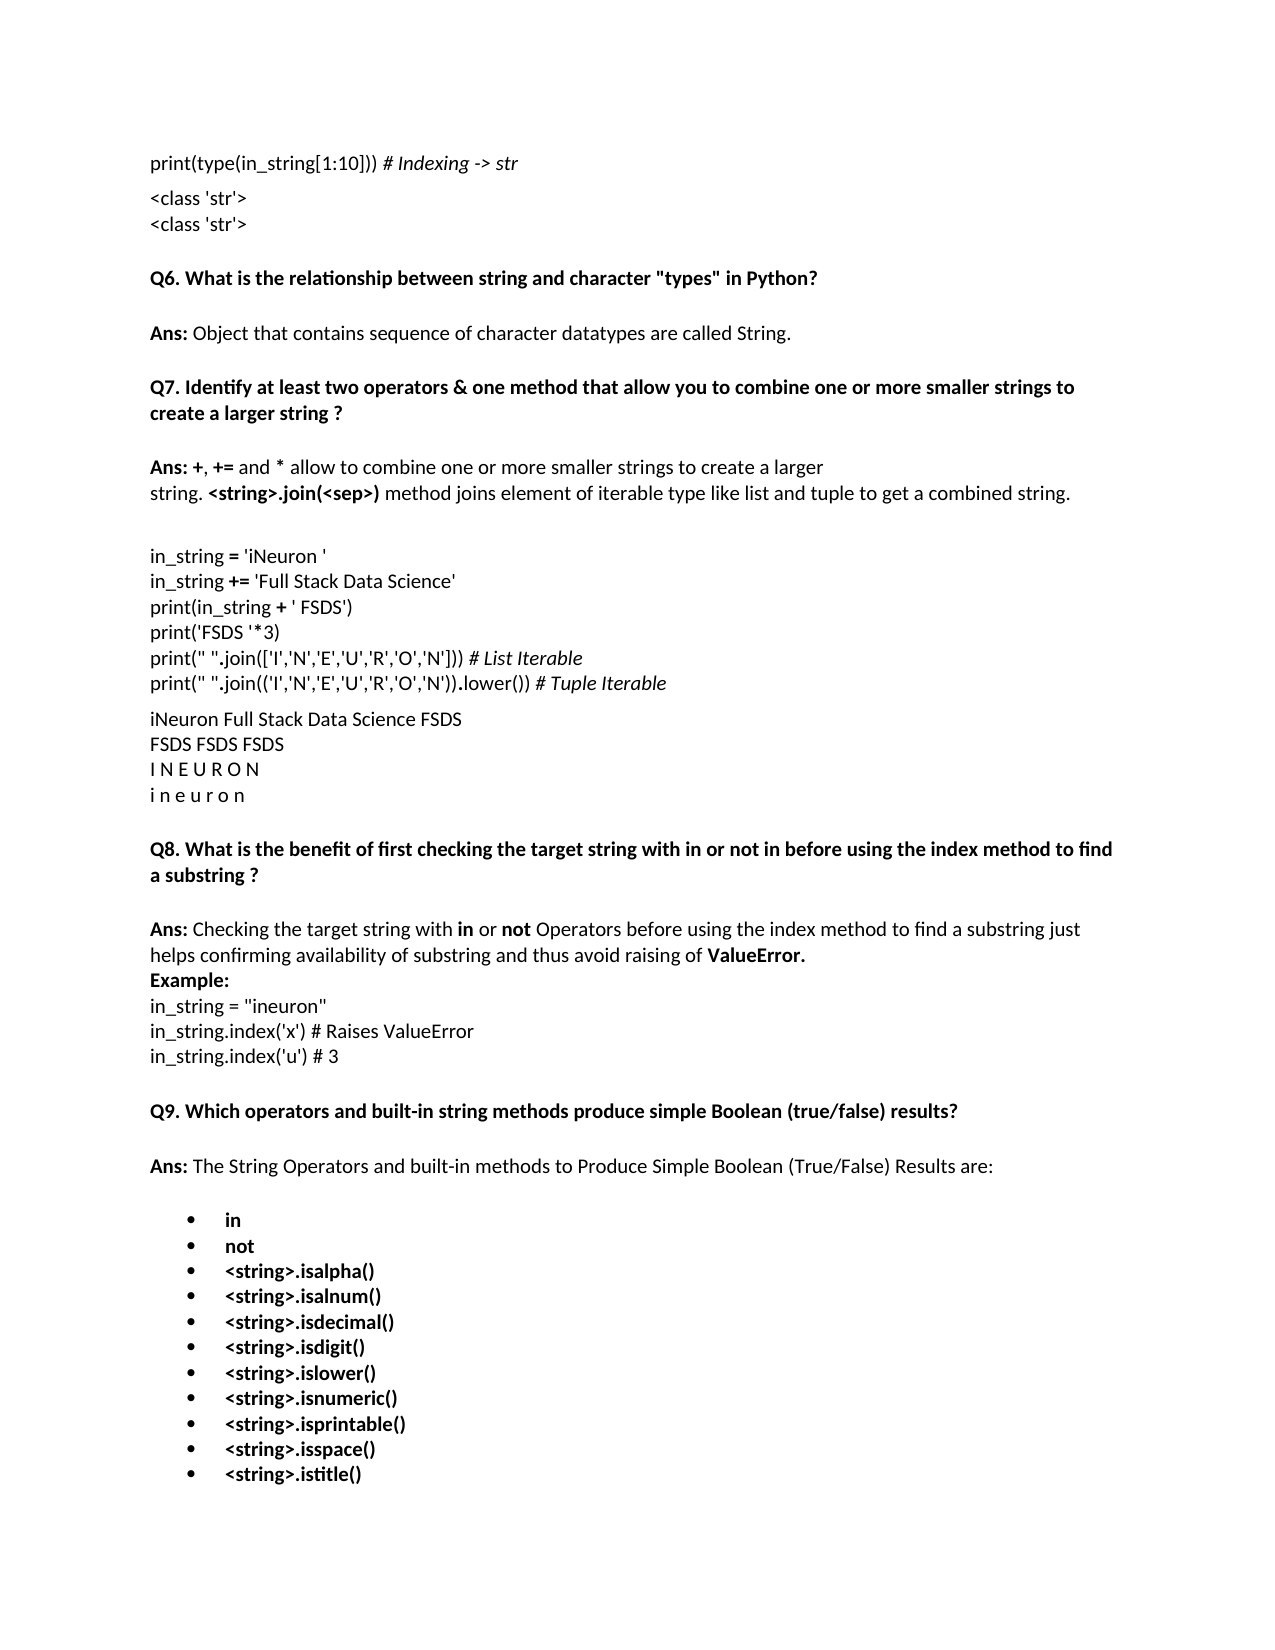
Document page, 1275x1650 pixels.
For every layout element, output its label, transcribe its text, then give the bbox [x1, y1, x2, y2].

list <string>.islower() [187, 1360, 1125, 1385]
text in_string = 'iNeuron ' [150, 543, 1125, 569]
text Q8. What is the benefit of first checking the target string with in or not in before using the index method to find a substring ? [150, 837, 1125, 887]
text Ans: The String Operators and built-in methods to Produce Simple Boolean (True/False) Results are: [150, 1153, 1125, 1178]
list not [187, 1233, 1125, 1258]
text Q7. Identify at least two operators & one method that allow you to combine one or more smaller strings to create a larger string ? [150, 374, 1125, 425]
list <string>.isdigit() [187, 1334, 1125, 1360]
list <string>.isalnum() [187, 1284, 1125, 1309]
text iNeuron Full Stack Data Science FSDS [150, 706, 1125, 731]
text I N E U R O N [150, 757, 1125, 782]
text <class 'str'> [150, 211, 1125, 236]
text i n e u r o n [150, 782, 1125, 807]
list in [187, 1207, 1125, 1233]
text FSDS FSDS FSDS [150, 731, 1125, 757]
text print(" ".join(('I','N','E','U','R','O','N')).lower()) # Tuple Iterable [150, 670, 1125, 696]
text print(" ".join(['I','N','E','U','R','O','N'])) # List Iterable [150, 645, 1125, 670]
list <string>.isprintable() [187, 1411, 1125, 1436]
text in_string += 'Full Stack Data Science' [150, 569, 1125, 594]
text Q9. Which operators and built-in string methods produce simple Boolean (true/false) results? [150, 1098, 1125, 1124]
list <string>.istitle() [187, 1462, 1125, 1487]
text Ans: +, += and * allow to combine one or more smaller strings to create a larger string. <string>.join(<sep>) method joins element of iterable type like list and tuple to get a combined string. [150, 454, 1125, 505]
text Ans: Object that contains sequence of character datatypes are called String. [150, 320, 1125, 345]
text <class 'str'> [150, 185, 1125, 211]
list <string>.isdecimal() [187, 1309, 1125, 1334]
text Ans: Checking the target string with in or not Operators before using the index method to find a substring just helps confirming availability of substring and thus avoid raising of ValueError. Example: in_string = "ineuron" in_string.index('x') # Raises ValueError in_string.index('u') # 3 [150, 917, 1125, 1069]
text Q6. What is the relationship between string and character "types" in Python? [150, 265, 1125, 291]
text print(in_string + ' FSDS') [150, 594, 1125, 619]
list <string>.isnumeric() [187, 1385, 1125, 1411]
text print('FSDS '*3) [150, 619, 1125, 645]
list <string>.isalpha() [187, 1258, 1125, 1284]
text print(type(in_string[1:10])) # Indexing -> str [150, 150, 1125, 175]
list <string>.isspace() [187, 1436, 1125, 1462]
